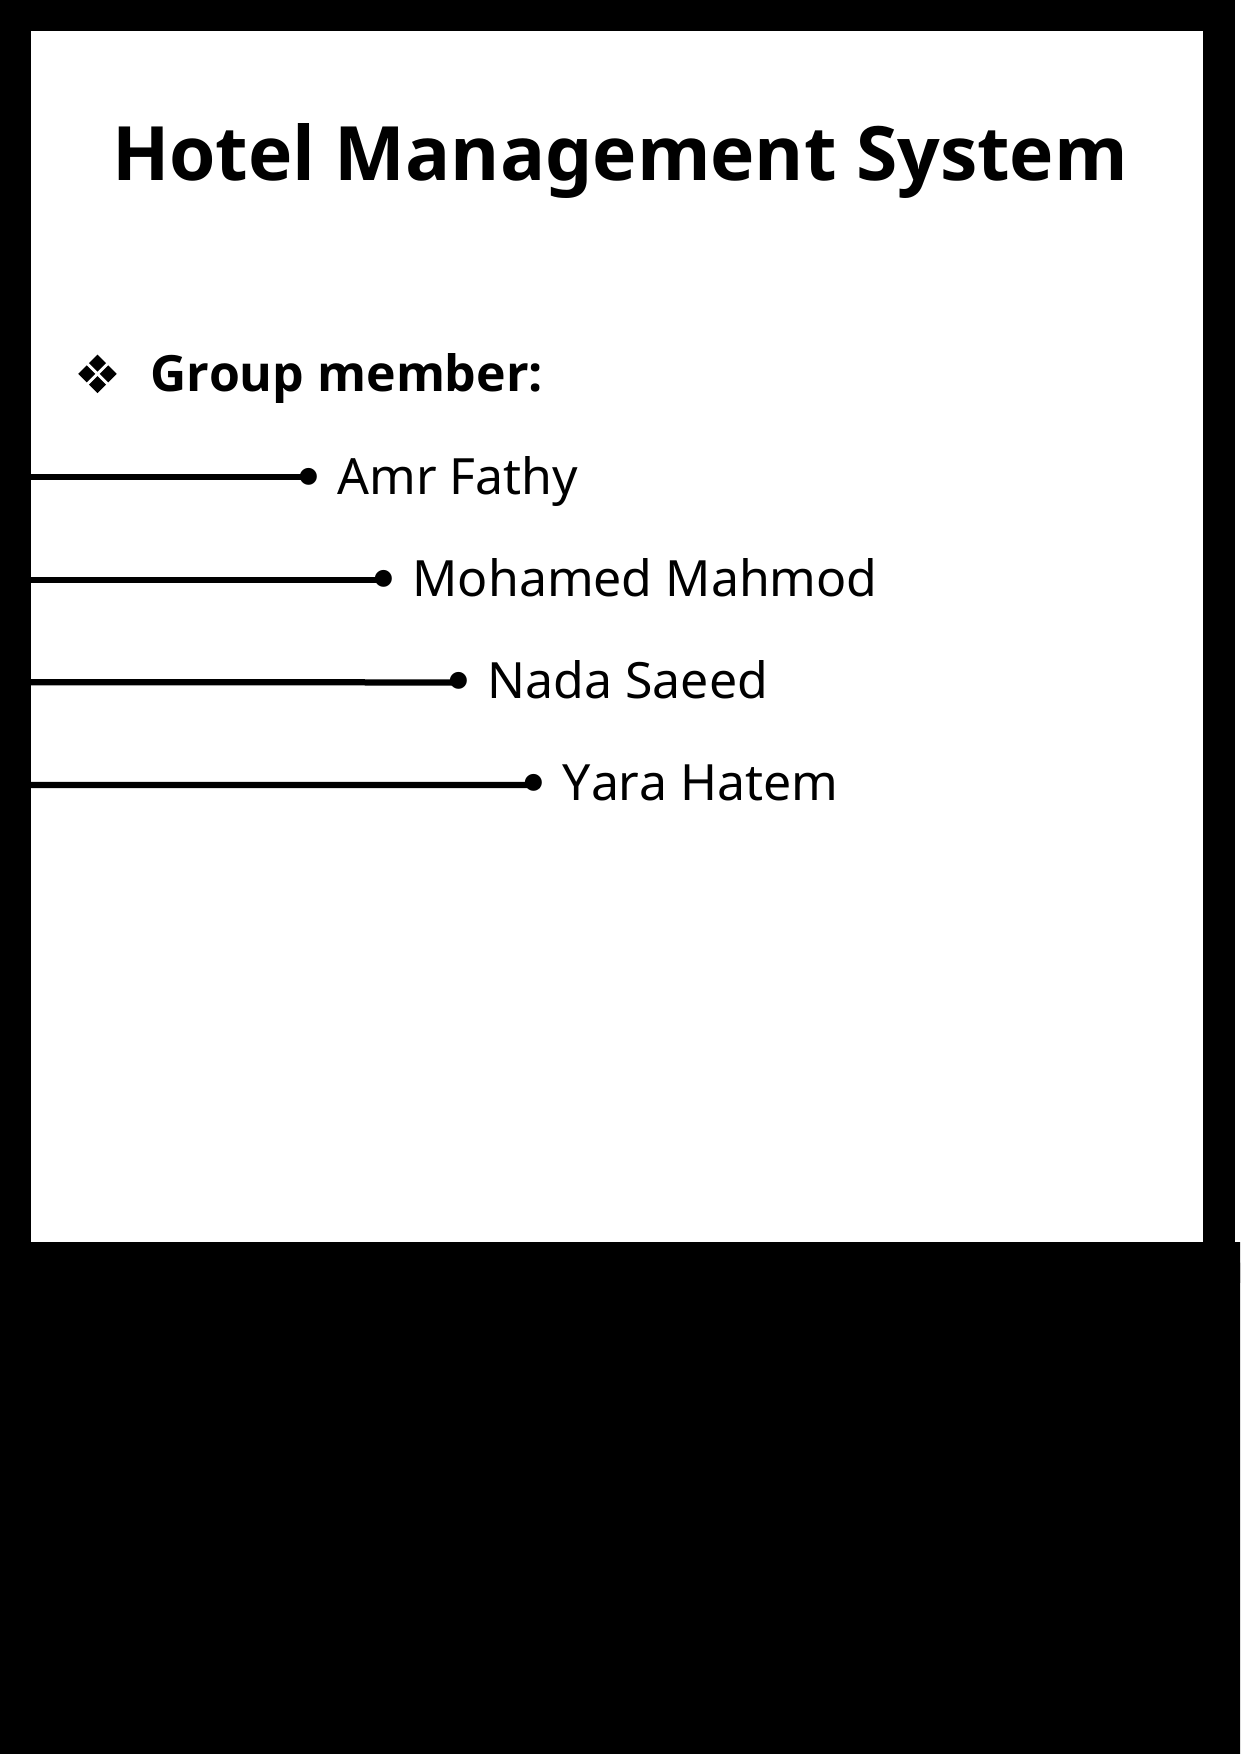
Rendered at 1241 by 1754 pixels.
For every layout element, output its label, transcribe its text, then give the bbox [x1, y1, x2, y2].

list Amr Fathy [300, 441, 1165, 509]
text Hotel Management System [75, 100, 1165, 202]
list Yara Hatem [525, 747, 1165, 815]
list Nada Saeed [450, 645, 1165, 713]
list Group member: [75, 338, 1165, 407]
list Mohamed Mahmod [375, 543, 1165, 611]
